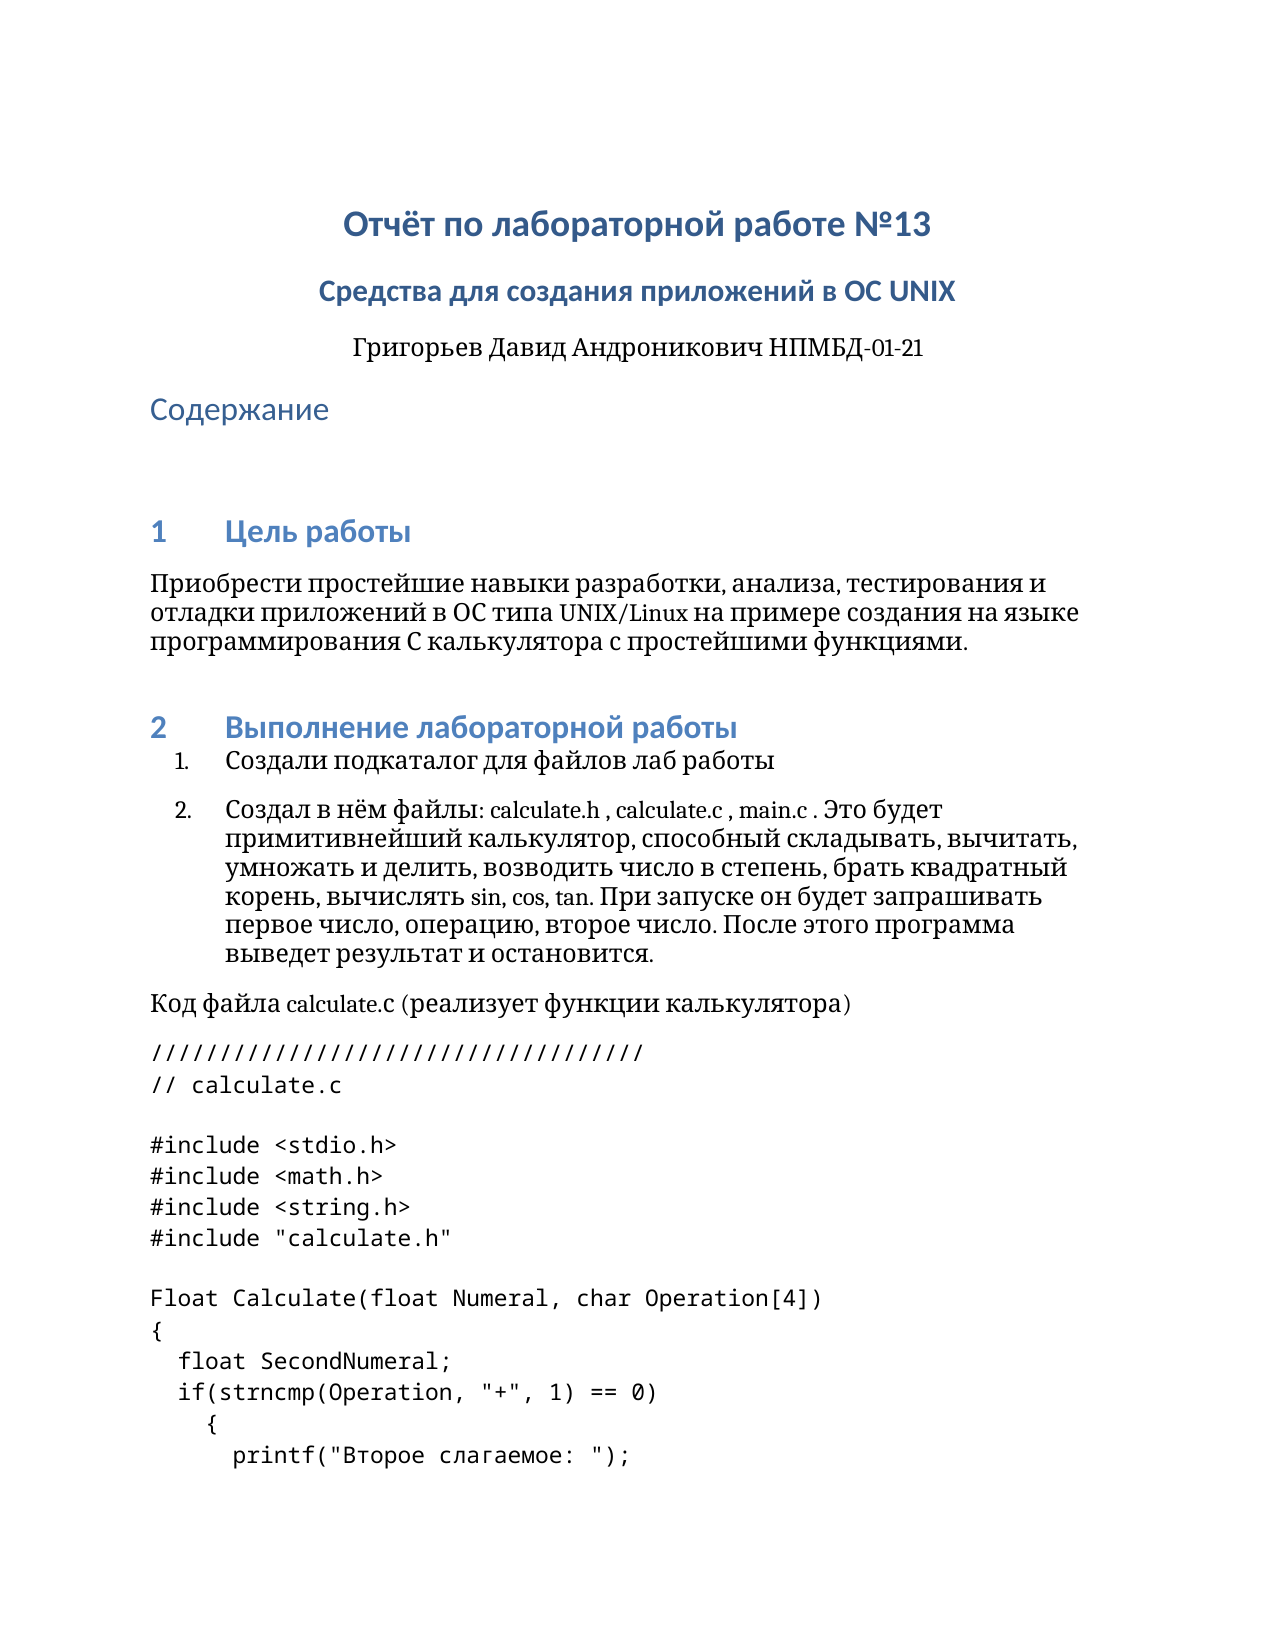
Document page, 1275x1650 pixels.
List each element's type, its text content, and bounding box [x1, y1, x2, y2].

text Код файла calculate.с (реализует функции калькулятора) [150, 990, 1125, 1018]
subtitle 2 Выполнение лабораторной работы [150, 706, 1125, 747]
title Отчёт по лабораторной работе №13 [150, 200, 1125, 246]
text Приобрести простейшие навыки разработки, анализа, тестирования и отладки приложений в ОС типа UNIX/Linux на примере создания на языке программирования С калькулятора с простейшими функциями. [150, 570, 1125, 656]
text Григорьев Давид Андроникович НПМБД-01-21 [150, 334, 1125, 363]
subtitle 1 Цель работы [150, 510, 1125, 551]
subtitle Средства для создания приложений в ОС UNIX [150, 271, 1125, 309]
list Создал в нём файлы: calculate.h , calculate.c , main.c . Это будет примитивнейший калькулятор, способный складывать, вычитать, умножать и делить, возводить число в степень, брать квадратный корень, вычислять sin, cos, tan. При запуске он будет запрашивать первое число, операцию, второе число. После этого программа выведет результат и остановится. [175, 796, 1125, 969]
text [150, 1037, 1125, 1470]
list Создали подкаталог для файлов лаб работы [175, 747, 1125, 776]
